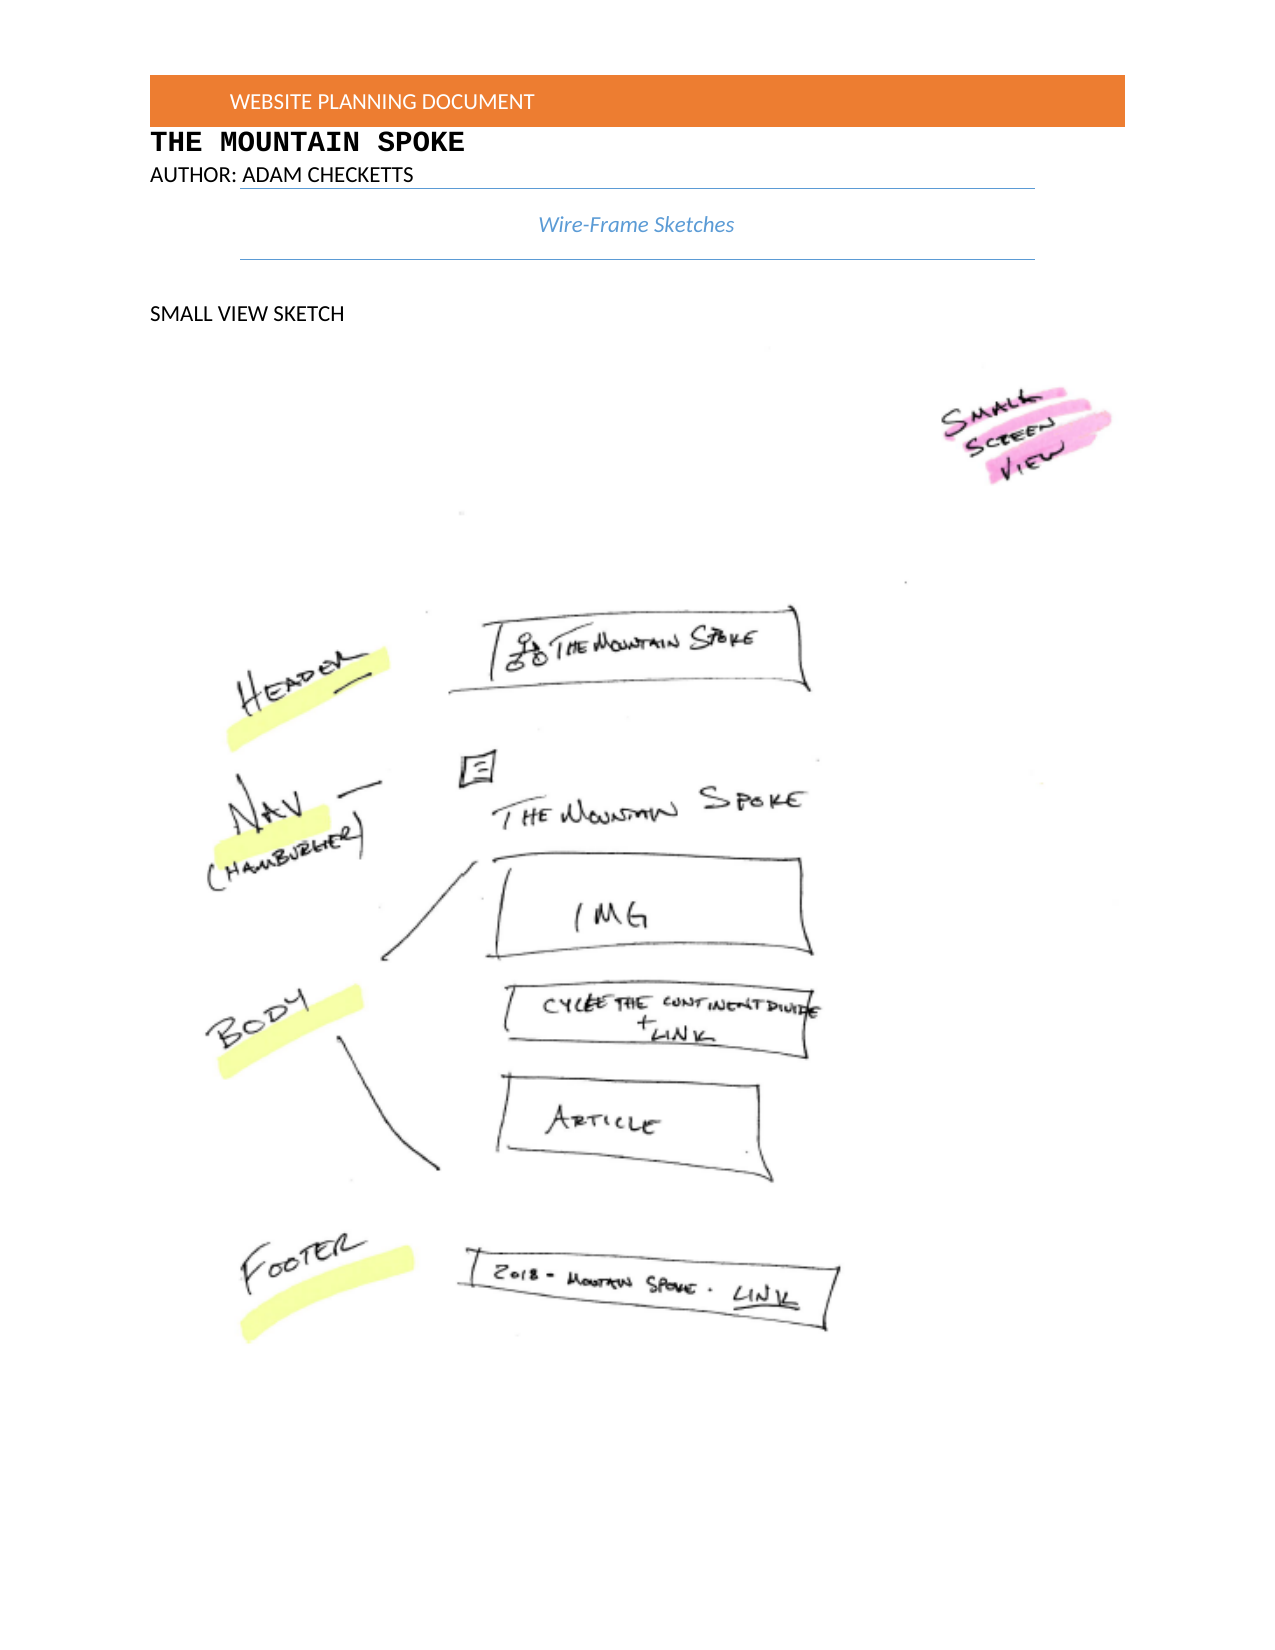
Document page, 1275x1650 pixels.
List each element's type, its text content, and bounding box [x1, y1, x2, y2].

text Wire-Frame Sketches [240, 189, 1035, 259]
text SMALL VIEW SKETCH [150, 299, 1125, 327]
picture [150, 346, 1157, 1405]
